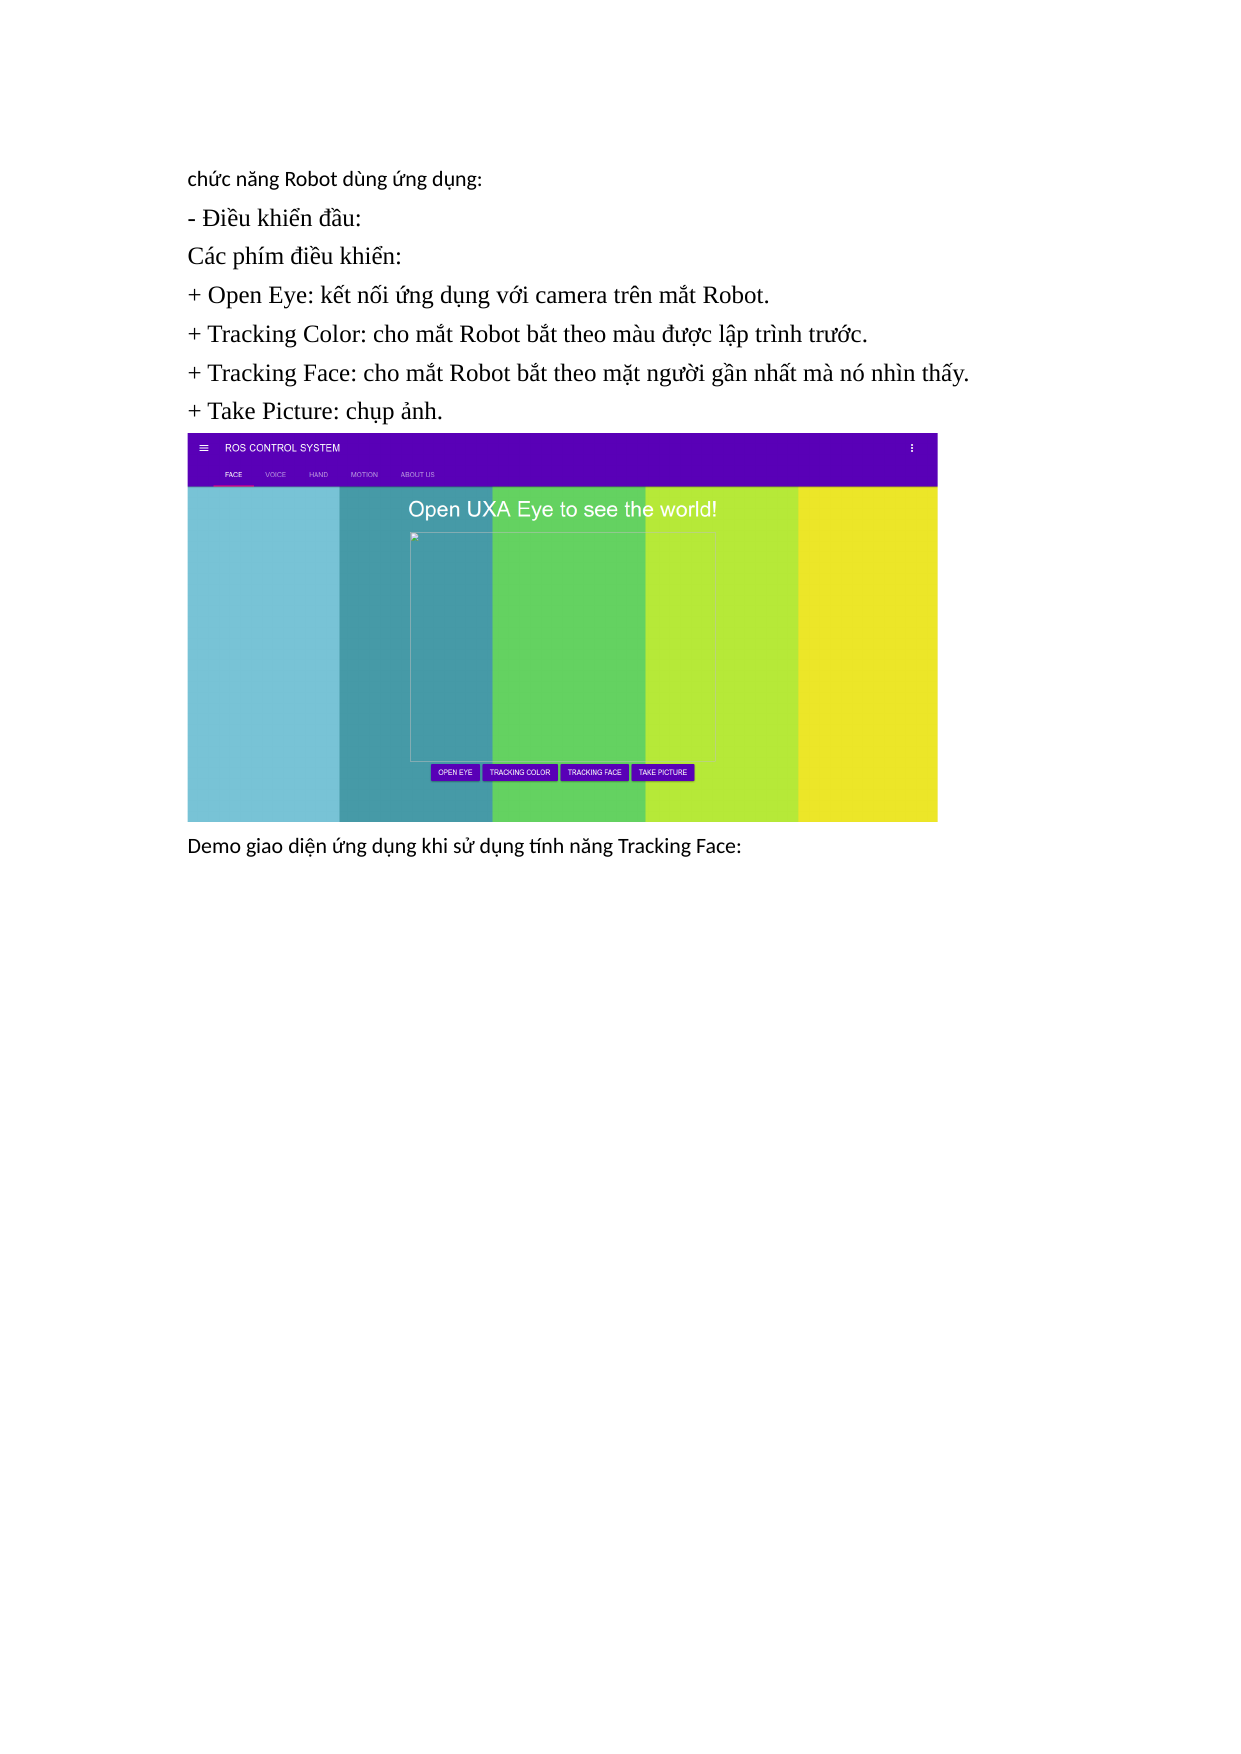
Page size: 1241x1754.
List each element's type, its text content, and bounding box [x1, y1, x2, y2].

text + Tracking Color: cho mắt Robot bắt theo màu được lập trình trước. [187, 317, 1053, 349]
text Demo giao diện ứng dụng khi sử dụng tính năng Tracking Face: [187, 829, 1053, 862]
text Các phím điều khiển: [187, 239, 1053, 272]
text - Điều khiển đầu: [187, 201, 1053, 233]
text + Tracking Face: cho mắt Robot bắt theo mặt người gần nhất mà nó nhìn thấy. [187, 356, 1053, 388]
text + Open Eye: kết nối ứng dụng với camera trên mắt Robot. [187, 278, 1053, 311]
picture [187, 433, 938, 822]
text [187, 162, 1053, 194]
text + Take Picture: chụp ảnh. [187, 394, 1053, 427]
